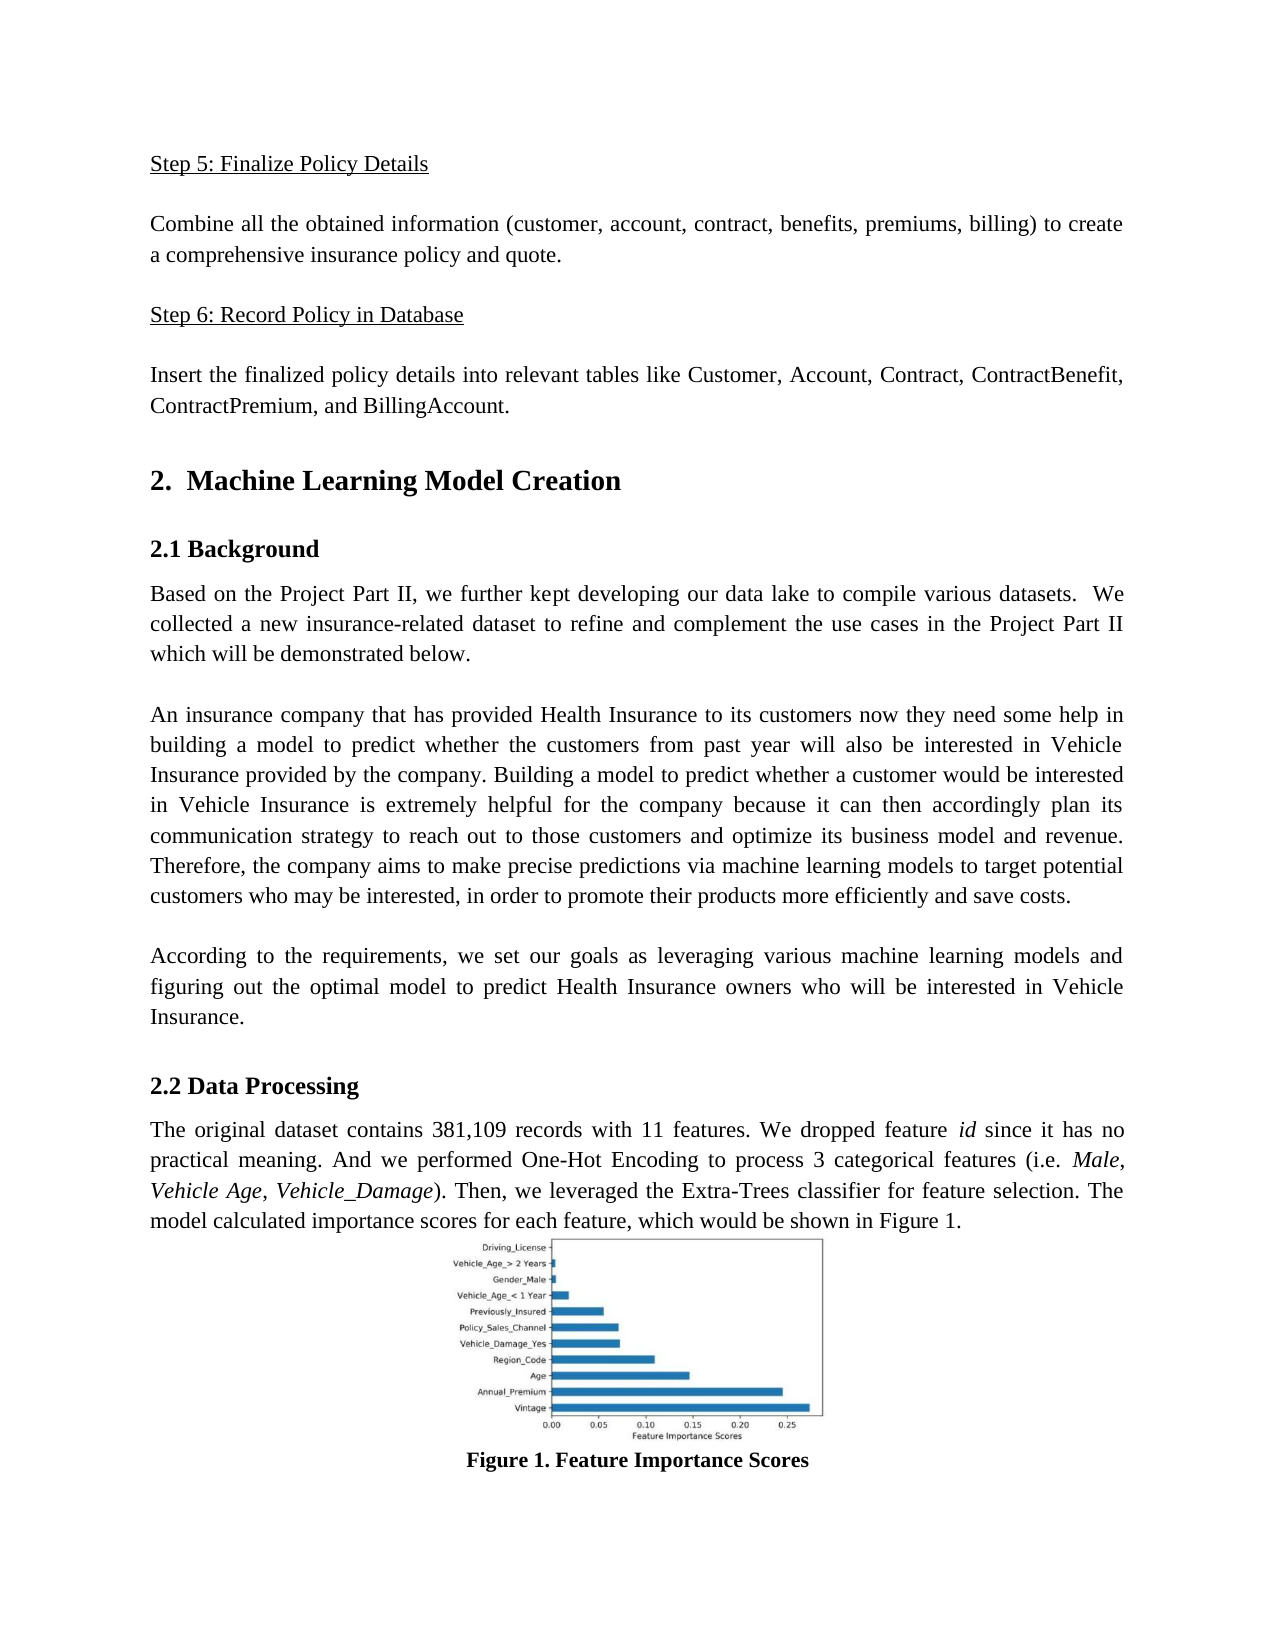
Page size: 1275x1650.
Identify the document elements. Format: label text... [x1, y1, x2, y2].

picture [447, 1237, 828, 1443]
subtitle Machine Learning Model Creation [150, 463, 1125, 497]
text Insert the finalized policy details into relevant tables like Customer, Account, Contract, ContractBenefit, ContractPremium, and BillingAccount. [150, 361, 1125, 418]
text Figure 1. Feature Importance Scores [150, 1447, 1125, 1472]
text According to the requirements, we set our goals as leveraging various machine learning models and figuring out the optimal model to predict Health Insurance owners who will be interested in Vehicle Insurance. [150, 943, 1125, 1029]
text Step 6: Record Policy in Database [150, 301, 1125, 327]
text Based on the Project Part II, we further kept developing our data lake to compile various datasets. We collected a new insurance-related dataset to refine and complement the use cases in the Project Part II which will be demonstrated below. [150, 580, 1125, 667]
text Combine all the obtained information (customer, account, contract, benefits, premiums, billing) to create a comprehensive insurance policy and quote. [150, 210, 1125, 267]
text An insurance company that has provided Health Insurance to its customers now they need some help in building a model to predict whether the customers from past year will also be interested in Vehicle Insurance provided by the company. Building a model to predict whether a customer would be interested in Vehicle Insurance is extremely helpful for the company because it can then accordingly plan its communication strategy to reach out to those customers and optimize its business model and revenue. Therefore, the company aims to make precise predictions via machine learning models to target potential customers who may be interested, in order to promote their products more efficiently and save costs. [150, 701, 1125, 908]
subtitle 2.1 Background [150, 534, 1125, 563]
subtitle 2.2 Data Processing [150, 1071, 1125, 1099]
text The original dataset contains 381,109 records with 11 features. We dropped feature id since it has no practical meaning. And we performed One-Hot Encoding to process 3 categorical features (i.e. Male, Vehicle Age, Vehicle_Damage). Then, we leveraged the Extra-Trees classifier for feature selection. The model calculated importance scores for each feature, which would be shown in Figure 1. [150, 1116, 1125, 1233]
text Step 5: Finalize Policy Details [150, 150, 1125, 176]
